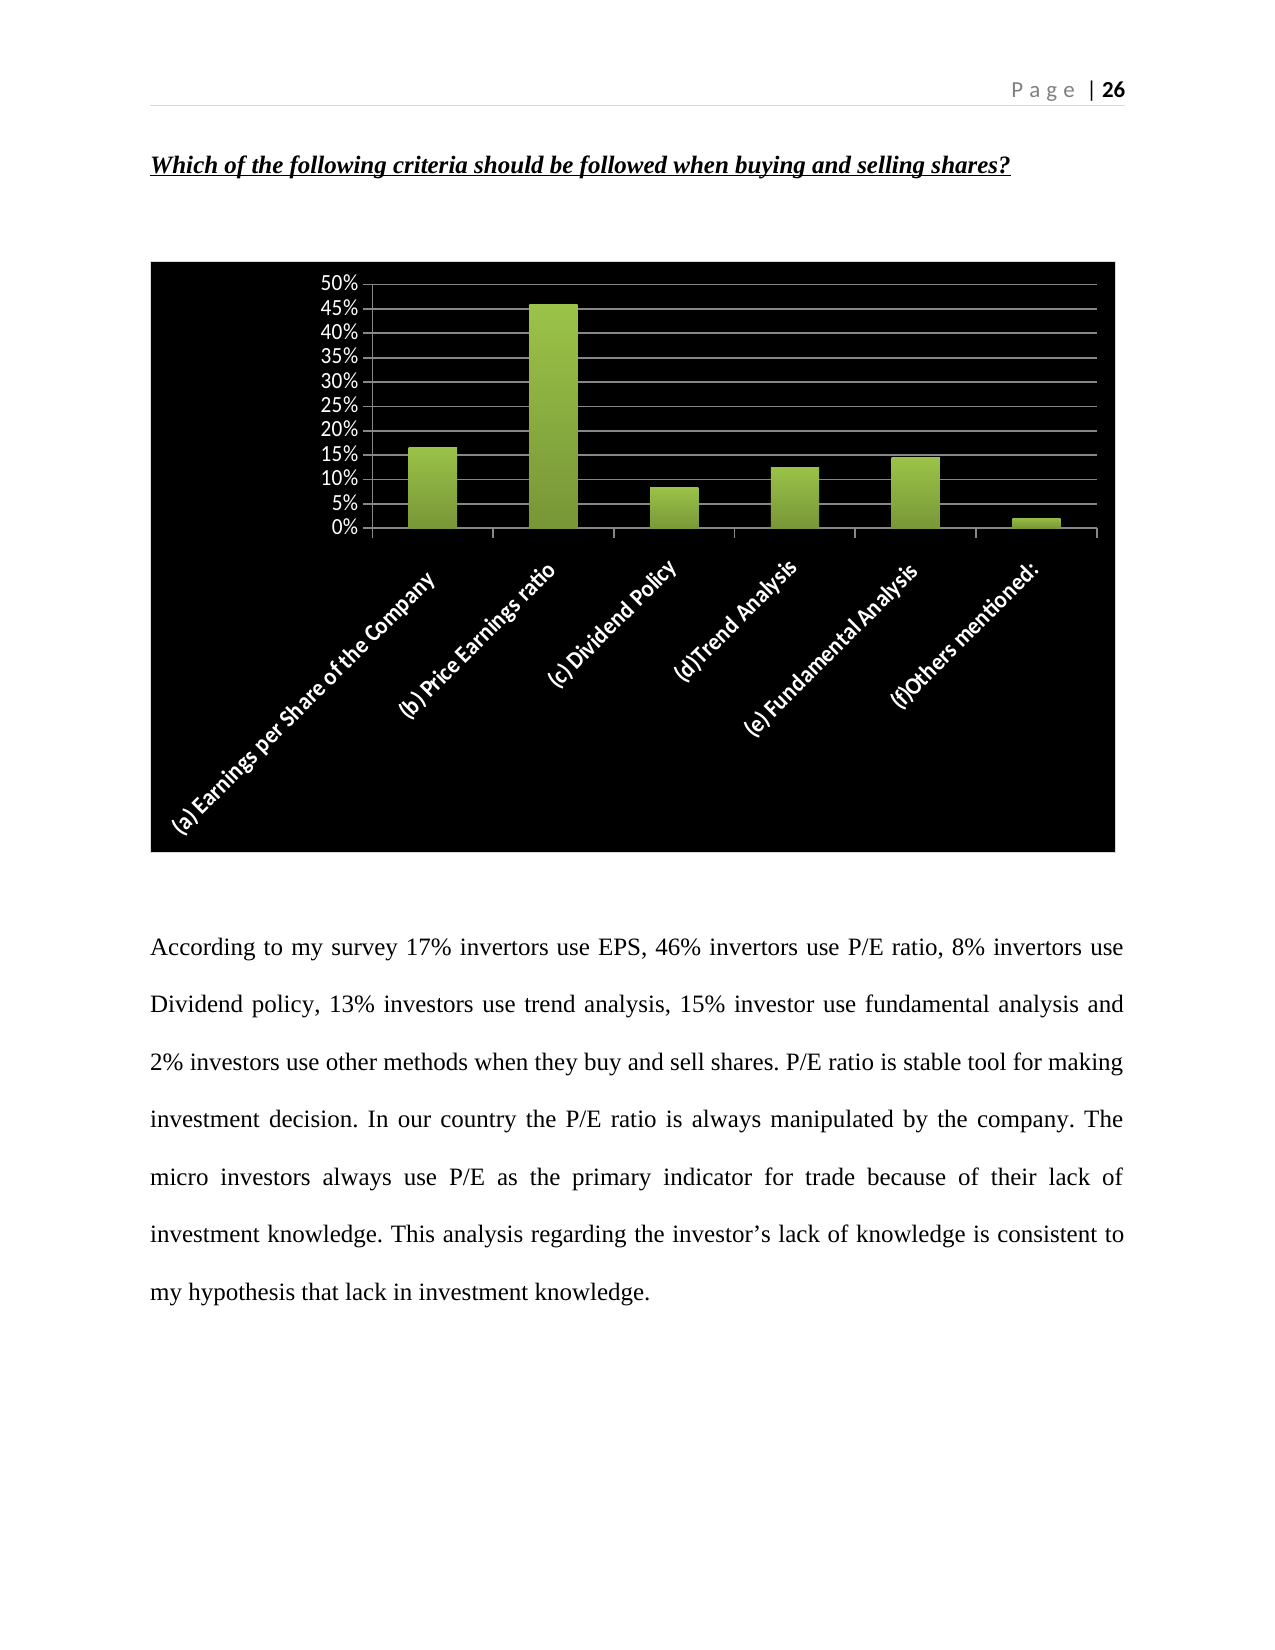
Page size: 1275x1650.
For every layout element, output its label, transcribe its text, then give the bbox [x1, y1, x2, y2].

text Which of the following criteria should be followed when buying and selling shares? [150, 150, 1125, 179]
text According to my survey 17% invertors use EPS, 46% invertors use P/E ratio, 8% invertors use Dividend policy, 13% investors use trend analysis, 15% investor use fundamental analysis and 2% investors use other methods when they buy and sell shares. P/E ratio is stable tool for making investment decision. In our country the P/E ratio is always manipulated by the company. The micro investors always use P/E as the primary indicator for trade because of their lack of investment knowledge. This analysis regarding the investor’s lack of knowledge is consistent to my hypothesis that lack in investment knowledge. [150, 932, 1125, 1305]
